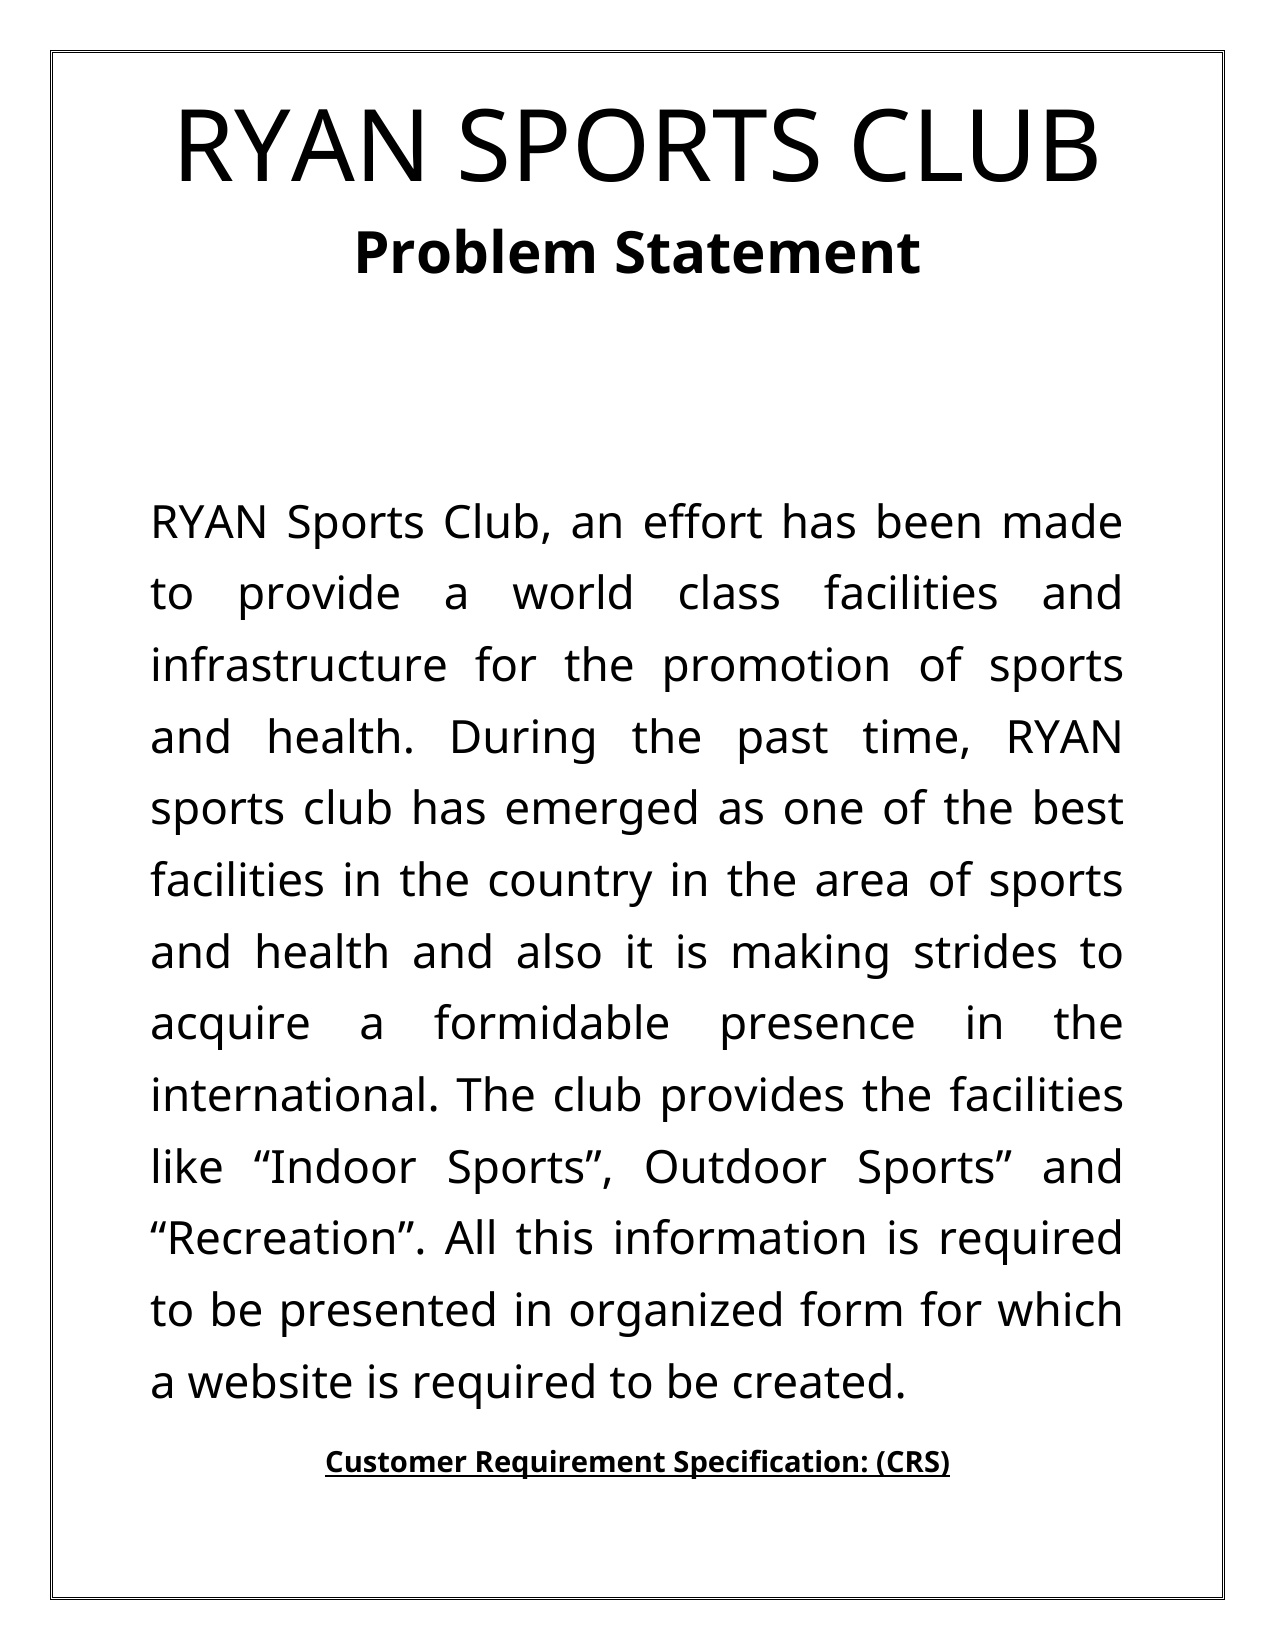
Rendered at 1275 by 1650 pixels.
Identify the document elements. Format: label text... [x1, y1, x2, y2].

text RYAN Sports Club, an effort has been made to provide a world class facilities and infrastructure for the promotion of sports and health. During the past time, RYAN sports club has emerged as one of the best facilities in the country in the area of sports and health and also it is making strides to acquire a formidable presence in the international. The club provides the facilities like “Indoor Sports”, Outdoor Sports” and “Recreation”. All this information is required to be presented in organized form for which a website is required to be created. [150, 489, 1125, 1411]
text Problem Statement [150, 211, 1125, 291]
text Customer Requirement Specification: (CRS) [150, 1442, 1125, 1481]
